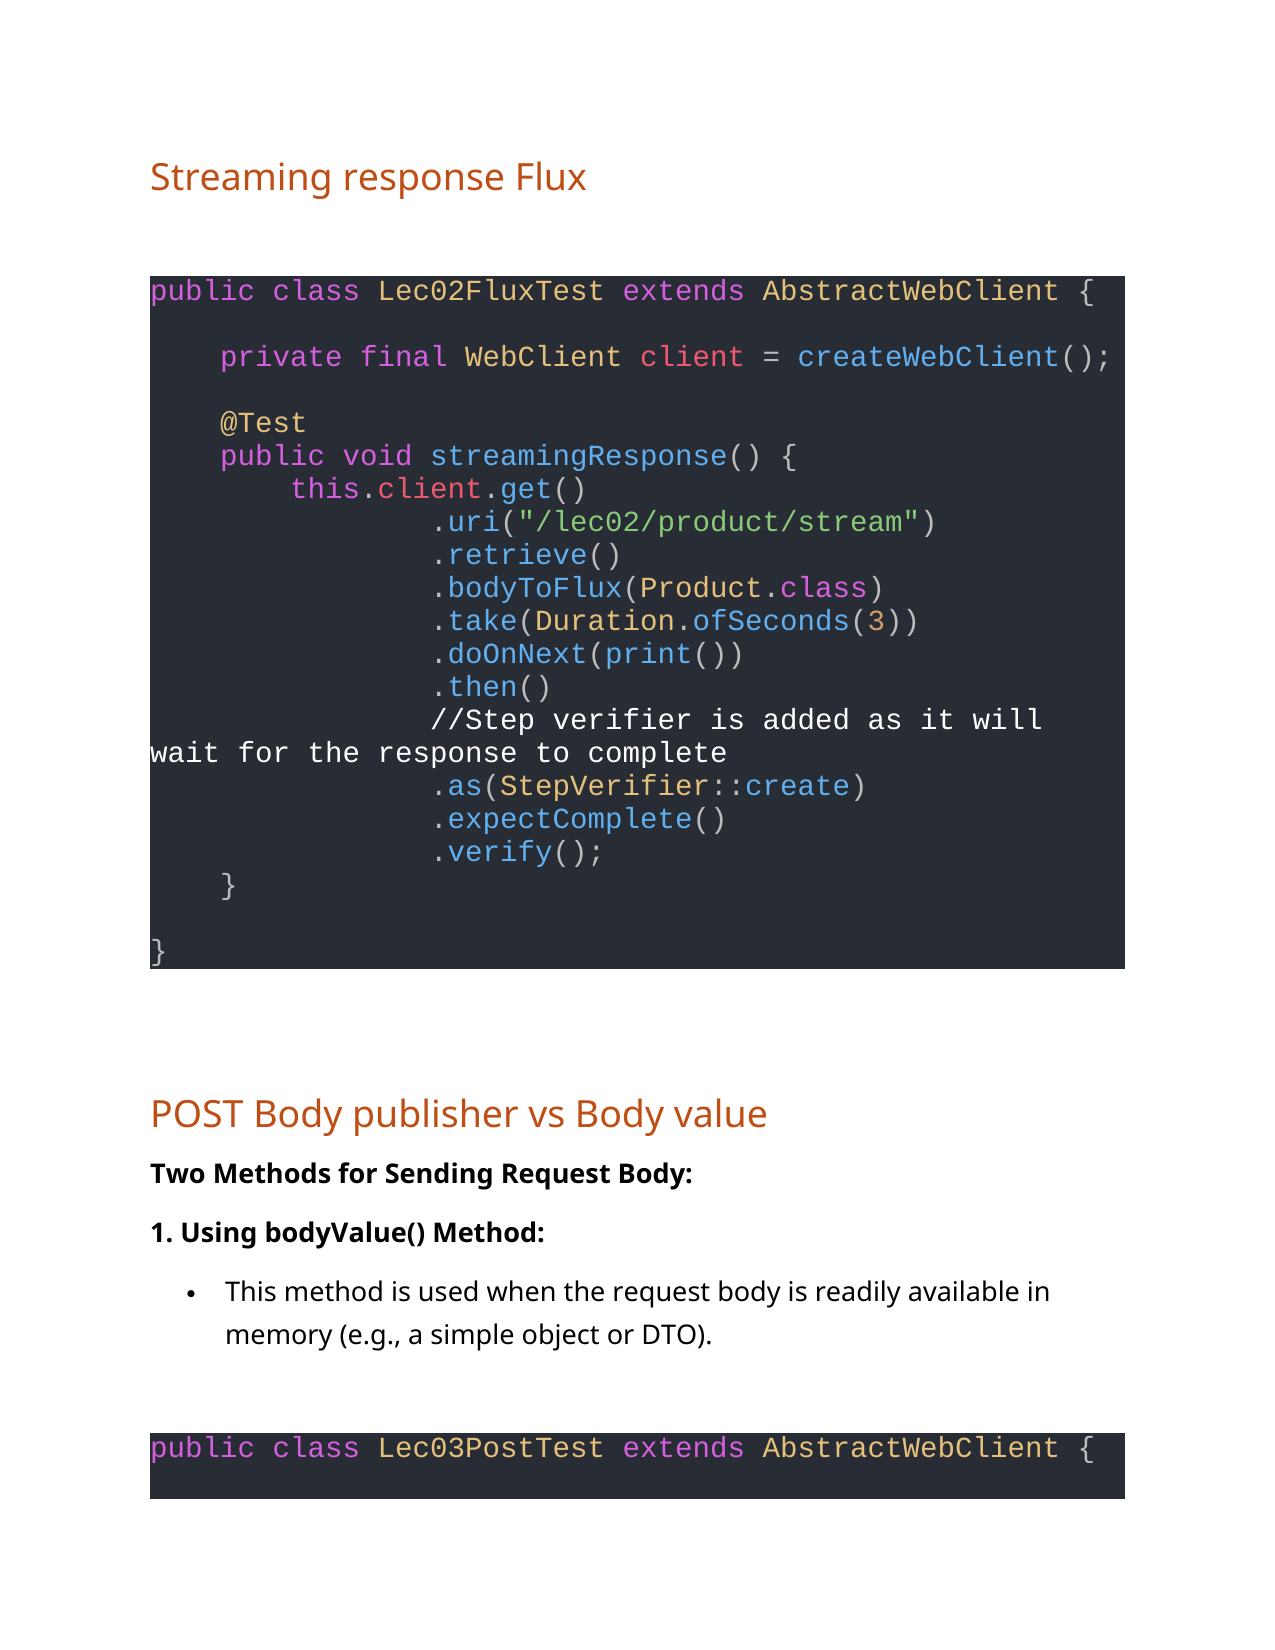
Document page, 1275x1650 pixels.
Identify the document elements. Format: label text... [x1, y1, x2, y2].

text Two Methods for Sending Request Body: [150, 1154, 1125, 1191]
subtitle Streaming response Flux [150, 150, 1125, 201]
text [150, 1433, 1125, 1499]
text 1. Using bodyValue() Method: [150, 1214, 1125, 1251]
list This method is used when the request body is readily available in memory (e.g., a simple object or DTO). [187, 1273, 1125, 1352]
subtitle POST Body publisher vs Body value [150, 1088, 1125, 1139]
text public class Lec02FluxTest extends AbstractWebClient { private final WebClient client = createWebClient(); @Test public void streamingResponse() { this.client.get() .uri("/lec02/product/stream") .retrieve() .bodyToFlux(Product.class) .take(Duration.ofSeconds(3)) .doOnNext(print()) .then() //Step verifier is added as it will wait for the response to complete .as(StepVerifier::create) .expectComplete() .verify(); } } [150, 276, 1125, 969]
